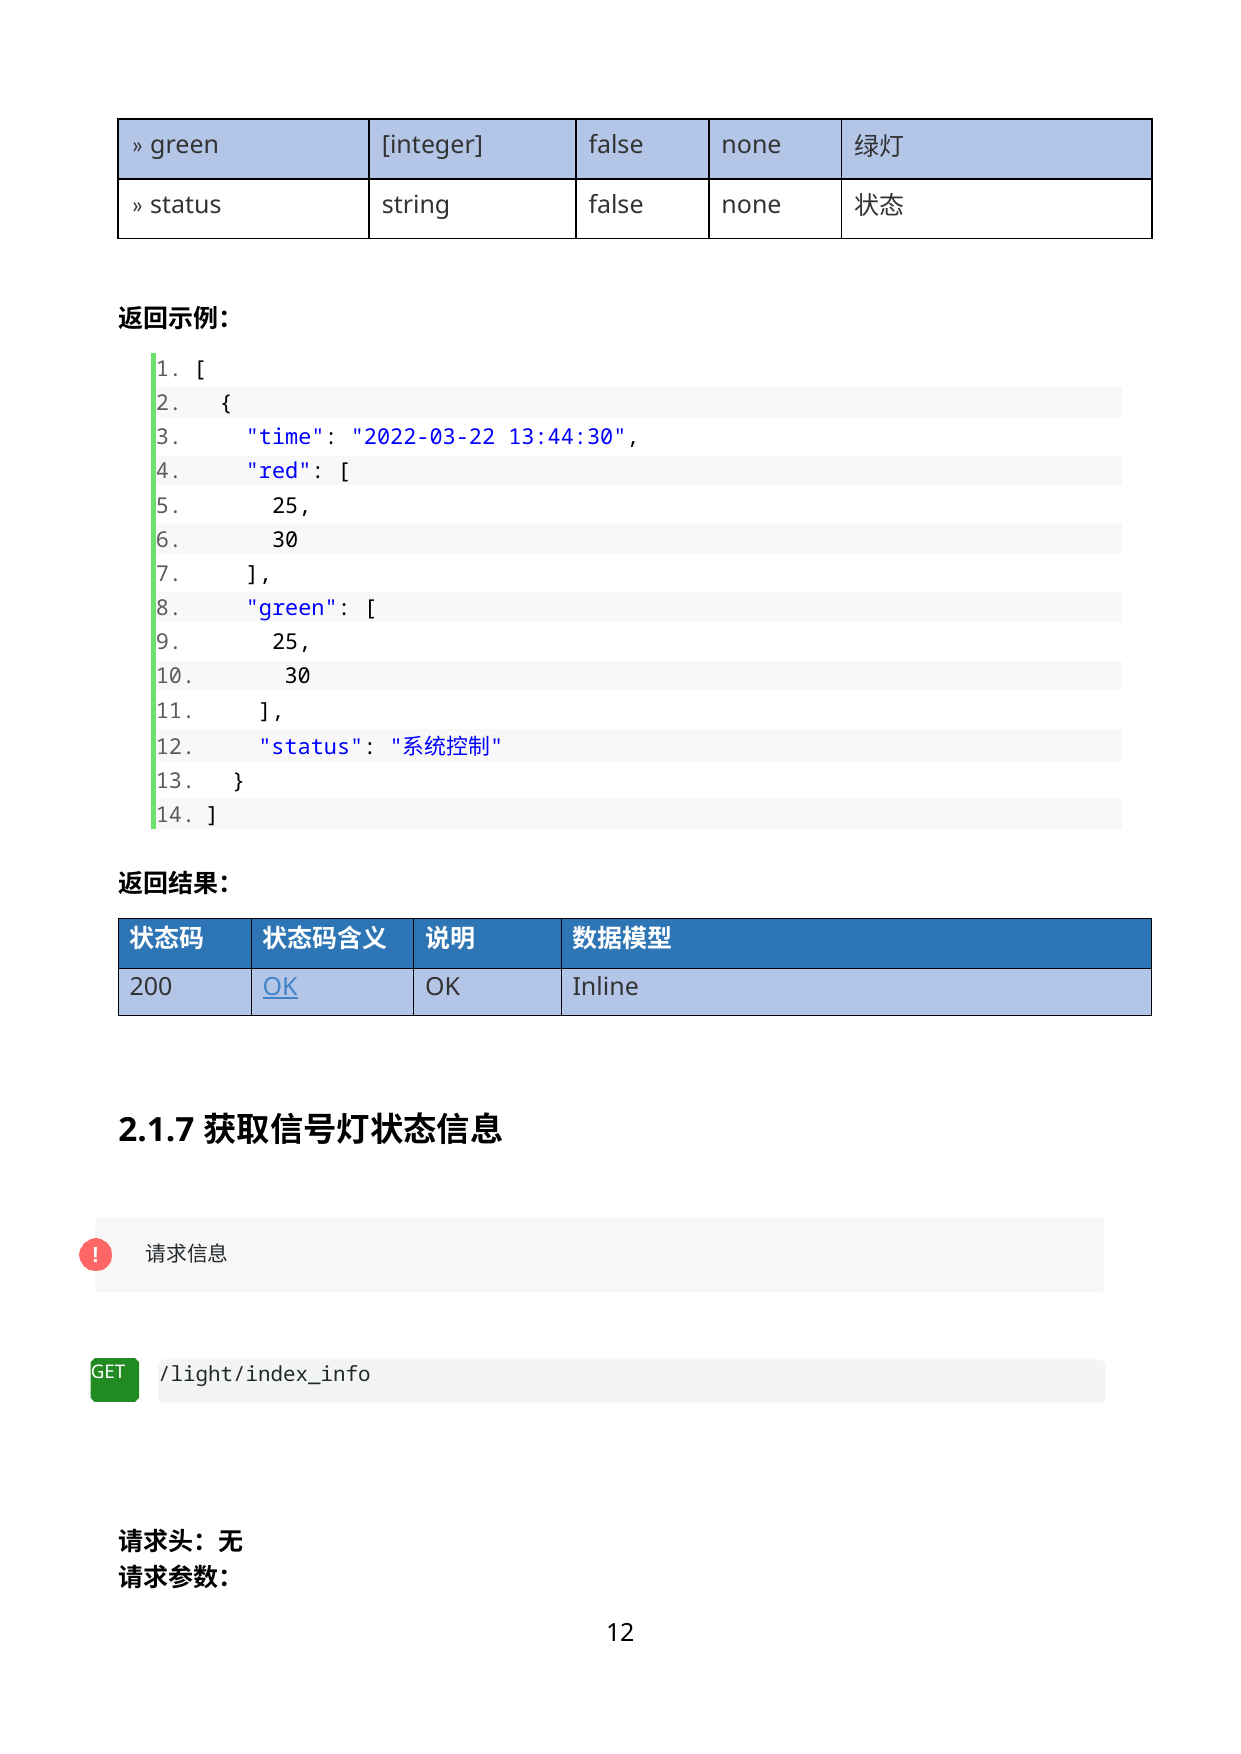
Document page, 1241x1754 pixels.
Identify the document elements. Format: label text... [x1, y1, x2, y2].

table_cell OK [414, 969, 561, 1015]
table_header 状态码含义 [252, 919, 413, 968]
subtitle 2.1.7 获取信号灯状态信息 [118, 1103, 1122, 1151]
table_cell none [710, 120, 841, 178]
table_cell 200 [119, 969, 251, 1015]
table_cell Inline [562, 969, 1151, 1015]
list "green": [ [156, 592, 1122, 622]
list 25, [156, 490, 1122, 519]
table_cell » green [119, 120, 368, 178]
list { [156, 387, 1122, 417]
table_cell none [710, 180, 841, 237]
list ], [156, 558, 1122, 588]
list [ [156, 353, 1122, 383]
table_header 状态码 [119, 919, 251, 968]
list 30 [156, 524, 1122, 554]
list ], [156, 695, 1122, 724]
table_cell string [370, 180, 575, 237]
picture [79, 1238, 112, 1271]
table_cell 状态 [842, 180, 1151, 237]
list "time": "2022-03-22 13:44:30", [156, 421, 1122, 451]
list ] [156, 799, 1122, 829]
list "status": "系统控制" [156, 729, 1122, 761]
table_header 说明 [414, 919, 561, 968]
table_cell [integer] [370, 120, 575, 178]
table_cell OK [252, 969, 413, 1015]
text 请求参数： [118, 1558, 1122, 1594]
list } [156, 765, 1122, 795]
text 请求头：无 [118, 1522, 1122, 1558]
table_cell false [577, 180, 708, 237]
list 25, [156, 626, 1122, 656]
table_cell 绿灯 [842, 120, 1151, 178]
list 30 [156, 661, 1122, 690]
text 返回结果： [118, 863, 1122, 900]
text 返回示例： [118, 299, 1122, 335]
table_header 数据模型 [562, 919, 1151, 968]
table_cell » status [119, 180, 368, 237]
list "red": [ [156, 456, 1122, 485]
table_cell false [577, 120, 708, 178]
